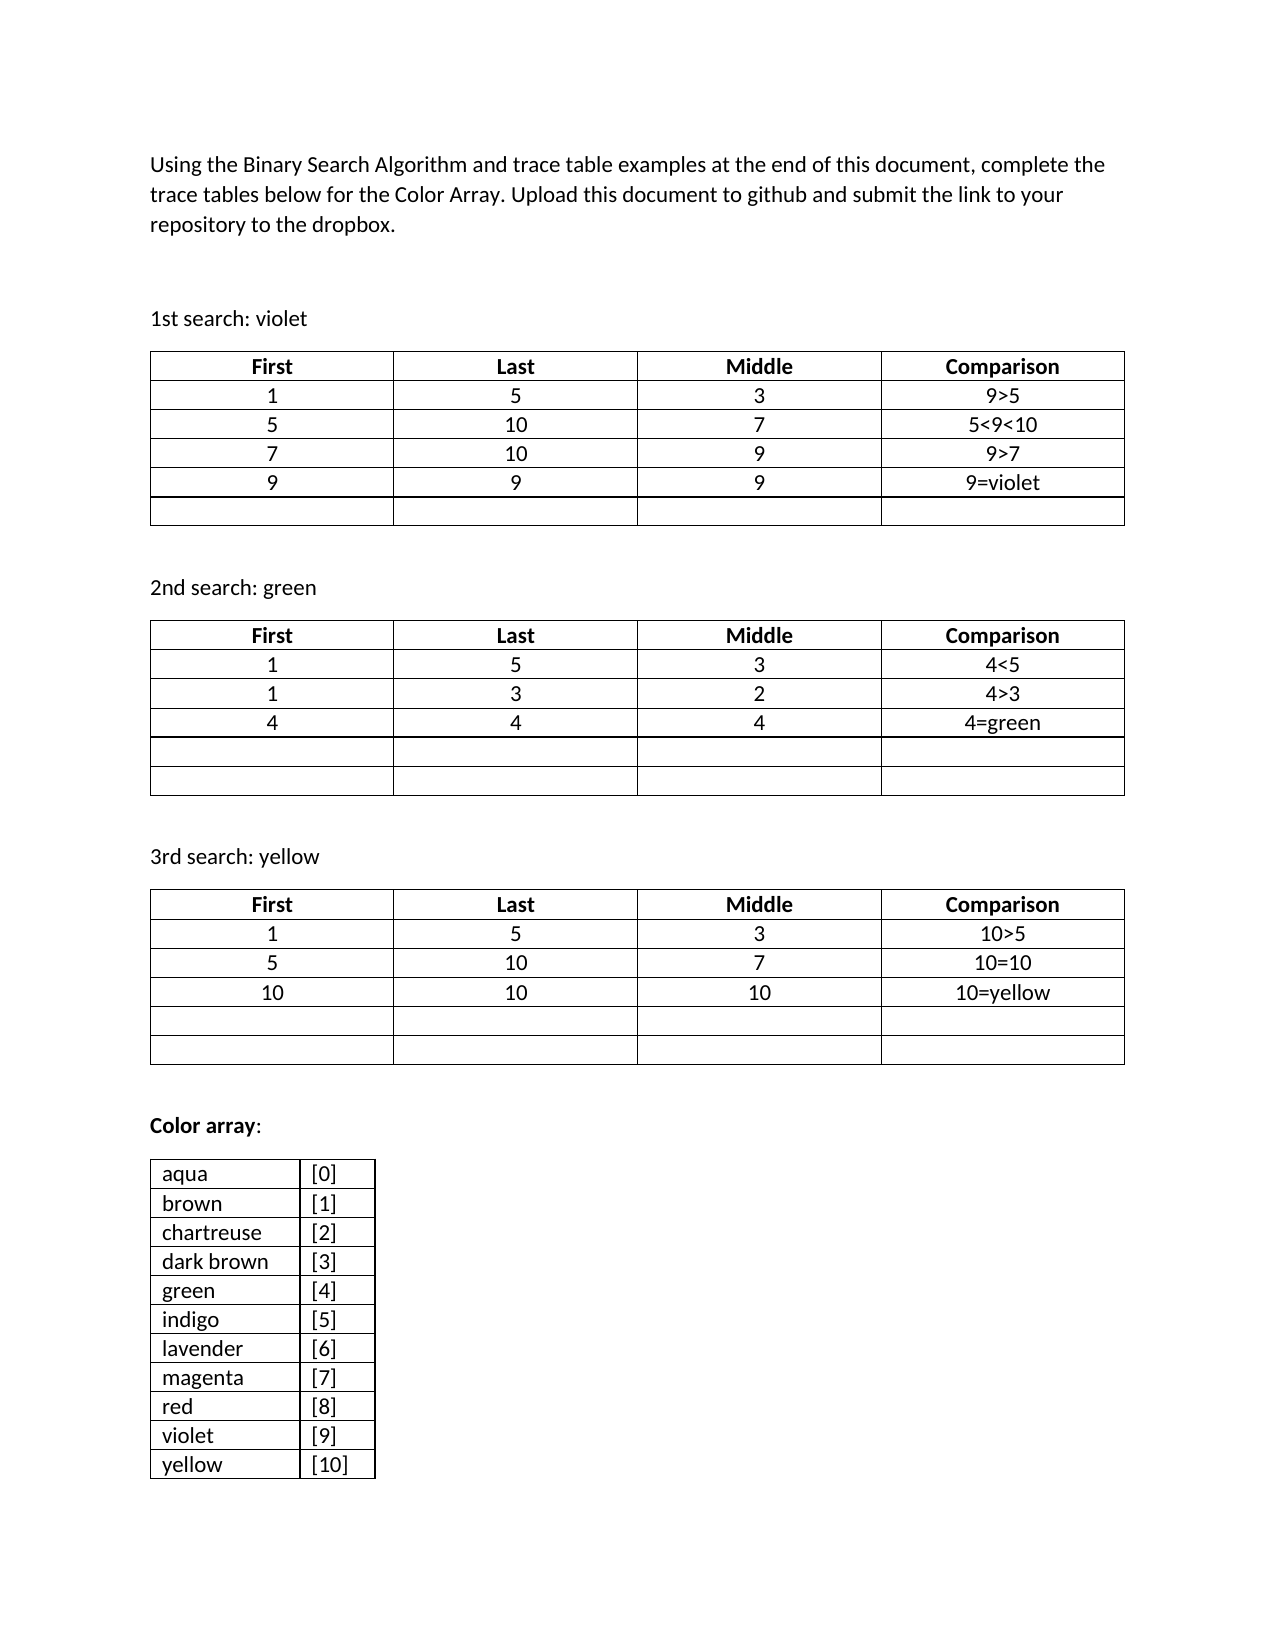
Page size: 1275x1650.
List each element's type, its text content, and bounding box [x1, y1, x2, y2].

table_cell 10=10 [882, 949, 1124, 977]
table_cell [638, 498, 881, 525]
table_cell [882, 1036, 1124, 1064]
table_header Last [394, 352, 637, 380]
table_cell [3] [301, 1247, 374, 1275]
table_cell [151, 498, 393, 525]
table_cell [882, 1007, 1124, 1035]
table_cell [6] [301, 1334, 374, 1362]
table_cell 5 [151, 410, 393, 438]
table_cell 7 [638, 410, 881, 438]
table_cell brown [151, 1189, 299, 1217]
table_header Comparison [882, 890, 1124, 918]
table_cell [4] [301, 1276, 374, 1304]
table_cell 9>5 [882, 381, 1124, 409]
table_header [0] [301, 1160, 374, 1188]
table_cell yellow [151, 1450, 299, 1478]
table_cell [9] [301, 1421, 374, 1449]
table_cell 3 [638, 920, 881, 947]
table_cell 3 [638, 650, 881, 678]
table_cell lavender [151, 1334, 299, 1362]
table_cell 9 [394, 468, 637, 496]
table_cell 5 [394, 650, 637, 678]
table_cell [394, 498, 637, 525]
table_cell 9 [638, 468, 881, 496]
table_cell 10 [638, 978, 881, 1006]
table_header aqua [151, 1160, 299, 1188]
table_cell 4=green [882, 709, 1124, 736]
table_cell 3 [638, 381, 881, 409]
table_cell 9>7 [882, 439, 1124, 467]
table_header Last [394, 621, 637, 649]
table_cell [882, 738, 1124, 766]
table_cell red [151, 1392, 299, 1420]
table_header First [151, 352, 393, 380]
table_cell 5<9<10 [882, 410, 1124, 438]
table_header Comparison [882, 621, 1124, 649]
table_header First [151, 890, 393, 918]
table_cell 5 [394, 920, 637, 947]
table_cell 5 [394, 381, 637, 409]
table_cell [7] [301, 1363, 374, 1391]
table_cell 4<5 [882, 650, 1124, 678]
table_header Middle [638, 890, 881, 918]
table_cell [394, 738, 637, 766]
table_cell 10 [151, 978, 393, 1006]
table_cell 3 [394, 679, 637, 707]
table_cell magenta [151, 1363, 299, 1391]
table_cell 2 [638, 679, 881, 707]
table_cell 7 [151, 439, 393, 467]
table_cell 10 [394, 949, 637, 977]
table_cell [151, 1036, 393, 1064]
table_cell violet [151, 1421, 299, 1449]
table_cell 10 [394, 410, 637, 438]
table_cell [2] [301, 1218, 374, 1246]
table_cell 9 [638, 439, 881, 467]
table_cell 10>5 [882, 920, 1124, 947]
table_cell chartreuse [151, 1218, 299, 1246]
table_cell [638, 1007, 881, 1035]
table_cell [638, 767, 881, 794]
table_cell [151, 738, 393, 766]
table_header Comparison [882, 352, 1124, 380]
table_cell 4 [151, 709, 393, 736]
table_cell [394, 767, 637, 794]
table_cell [882, 498, 1124, 525]
table_cell 1 [151, 920, 393, 947]
table_header Middle [638, 352, 881, 380]
table_cell 9 [151, 468, 393, 496]
table_header Last [394, 890, 637, 918]
table_cell 10 [394, 978, 637, 1006]
table_cell 10=yellow [882, 978, 1124, 1006]
table_cell dark brown [151, 1247, 299, 1275]
table_cell [394, 1007, 637, 1035]
text Color array: [150, 1112, 1125, 1140]
table_cell [10] [301, 1450, 374, 1478]
table_header First [151, 621, 393, 649]
table_cell 4 [394, 709, 637, 736]
table_cell [5] [301, 1305, 374, 1333]
table_cell 1 [151, 650, 393, 678]
table_cell 1 [151, 381, 393, 409]
table_cell 1 [151, 679, 393, 707]
text 3rd search: yellow [150, 842, 1125, 871]
table_cell [151, 767, 393, 794]
text 2nd search: green [150, 573, 1125, 601]
table_cell green [151, 1276, 299, 1304]
text Using the Binary Search Algorithm and trace table examples at the end of this document, complete the trace tables below for the Color Array. Upload this document to github and submit the link to your repository to the dropbox. [150, 150, 1125, 238]
table_cell [394, 1036, 637, 1064]
table_cell 10 [394, 439, 637, 467]
table_cell [882, 767, 1124, 794]
table_cell 5 [151, 949, 393, 977]
table_cell [638, 738, 881, 766]
table_cell [1] [301, 1189, 374, 1217]
table_cell 9=violet [882, 468, 1124, 496]
table_cell 7 [638, 949, 881, 977]
table_cell [638, 1036, 881, 1064]
text 1st search: violet [150, 304, 1125, 332]
table_cell indigo [151, 1305, 299, 1333]
table_cell 4 [638, 709, 881, 736]
table_header Middle [638, 621, 881, 649]
table_cell [151, 1007, 393, 1035]
table_cell [8] [301, 1392, 374, 1420]
table_cell 4>3 [882, 679, 1124, 707]
